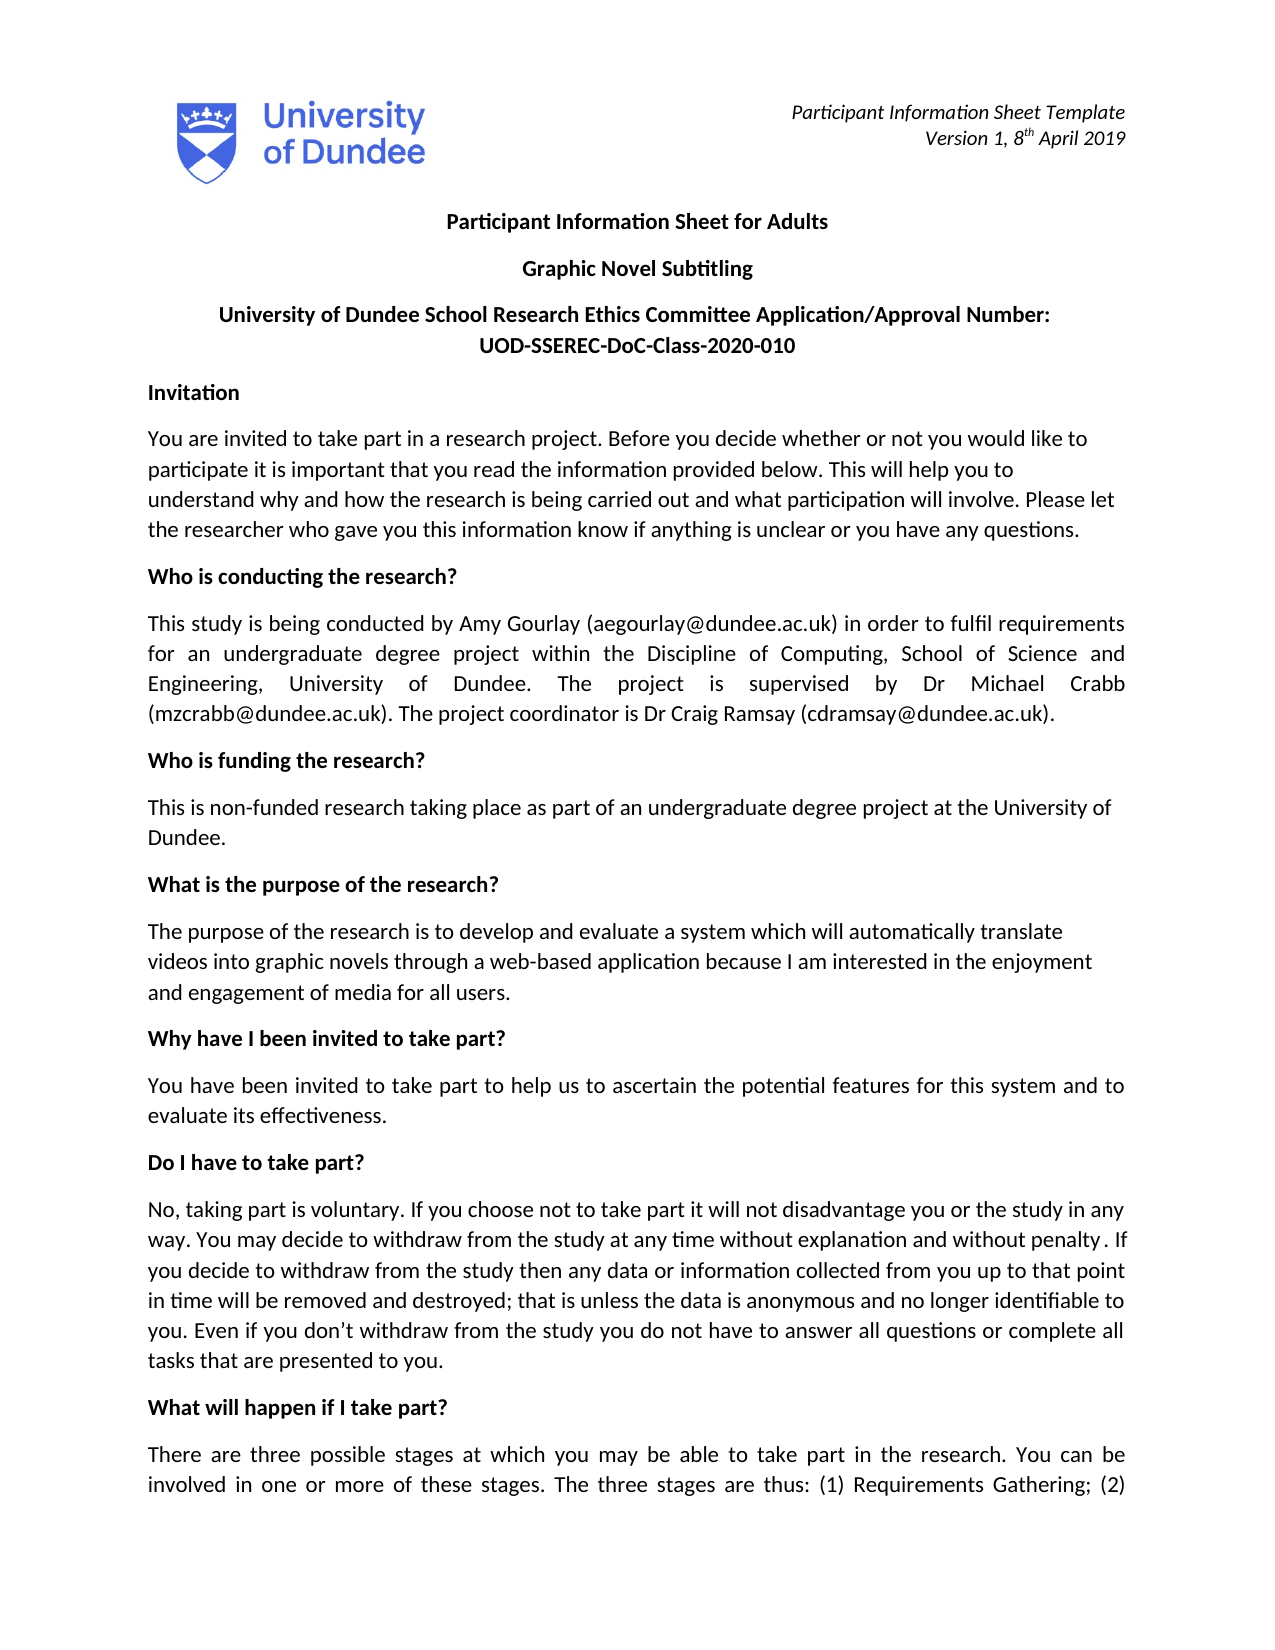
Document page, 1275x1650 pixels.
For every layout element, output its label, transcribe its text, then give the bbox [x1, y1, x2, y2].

text This is non-funded research taking place as part of an undergraduate degree project at the University of Dundee. [148, 793, 1127, 851]
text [148, 1440, 1127, 1498]
text Invitation [148, 378, 1127, 406]
text Participant Information Sheet for Adults [148, 207, 1127, 235]
picture [147, 73, 455, 215]
text This study is being conducted by Amy Gourlay (aegourlay@dundee.ac.uk) in order to fulfil requirements for an undergraduate degree project within the Discipline of Computing, School of Science and Engineering, University of Dundee. The project is supervised by Dr Michael Crabb (mzcrabb@dundee.ac.uk). The project coordinator is Dr Craig Ramsay (cdramsay@dundee.ac.uk). [148, 609, 1127, 727]
text What is the purpose of the research? [148, 870, 1127, 898]
text You have been invited to take part to help us to ascertain the potential features for this system and to evaluate its effectiveness. [148, 1071, 1127, 1129]
text Do I have to take part? [148, 1148, 1127, 1176]
text You are invited to take part in a research project. Before you decide whether or not you would like to participate it is important that you read the information provided below. This will help you to understand why and how the research is being carried out and what participation will involve. Please let the researcher who gave you this information know if anything is unclear or you have any questions. [148, 424, 1127, 543]
text Who is conducting the research? [148, 562, 1127, 590]
text Why have I been invited to take part? [148, 1024, 1127, 1052]
text University of Dundee School Research Ethics Committee Application/Approval Number: UOD-SSEREC-DoC-Class-2020-010 [148, 301, 1127, 359]
text Who is funding the research? [148, 746, 1127, 774]
text What will happen if I take part? [148, 1393, 1127, 1421]
text No, taking part is voluntary. If you choose not to take part it will not disadvantage you or the study in any way. You may decide to withdraw from the study at any time without explanation and without penalty. If you decide to withdraw from the study then any data or information collected from you up to that point in time will be removed and destroyed; that is unless the data is anonymous and no longer identifiable to you. Even if you don’t withdraw from the study you do not have to answer all questions or complete all tasks that are presented to you. [148, 1195, 1127, 1374]
text The purpose of the research is to develop and evaluate a system which will automatically translate videos into graphic novels through a web-based application because I am interested in the enjoyment and engagement of media for all users. [148, 917, 1127, 1006]
text Graphic Novel Subtitling [148, 254, 1127, 282]
